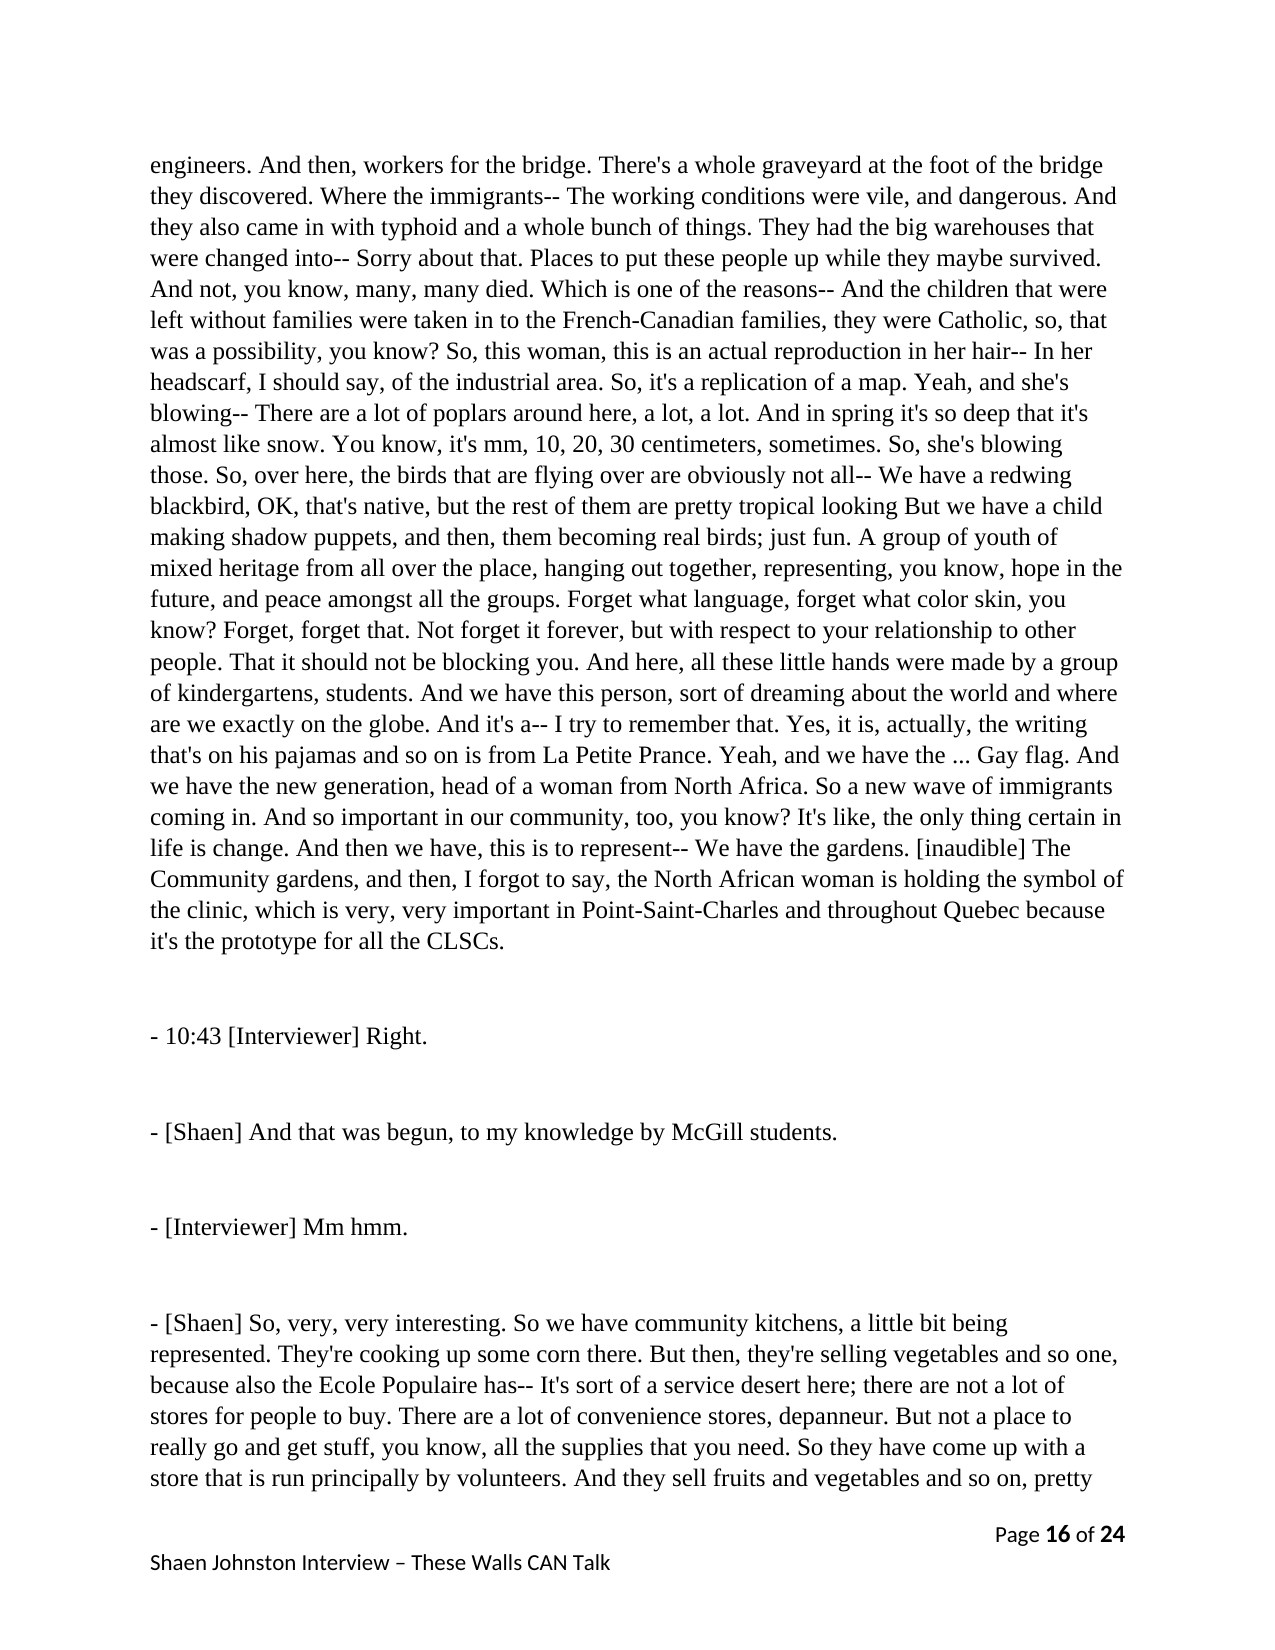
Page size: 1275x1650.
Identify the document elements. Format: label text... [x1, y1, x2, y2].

text - [Shaen] And that was begun, to my knowledge by McGill students. [150, 1117, 1125, 1146]
text - [Interviewer] Mm hmm. [150, 1212, 1125, 1241]
text - 10:43 [Interviewer] Right. [150, 1021, 1125, 1050]
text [150, 1308, 1125, 1492]
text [150, 150, 1125, 955]
